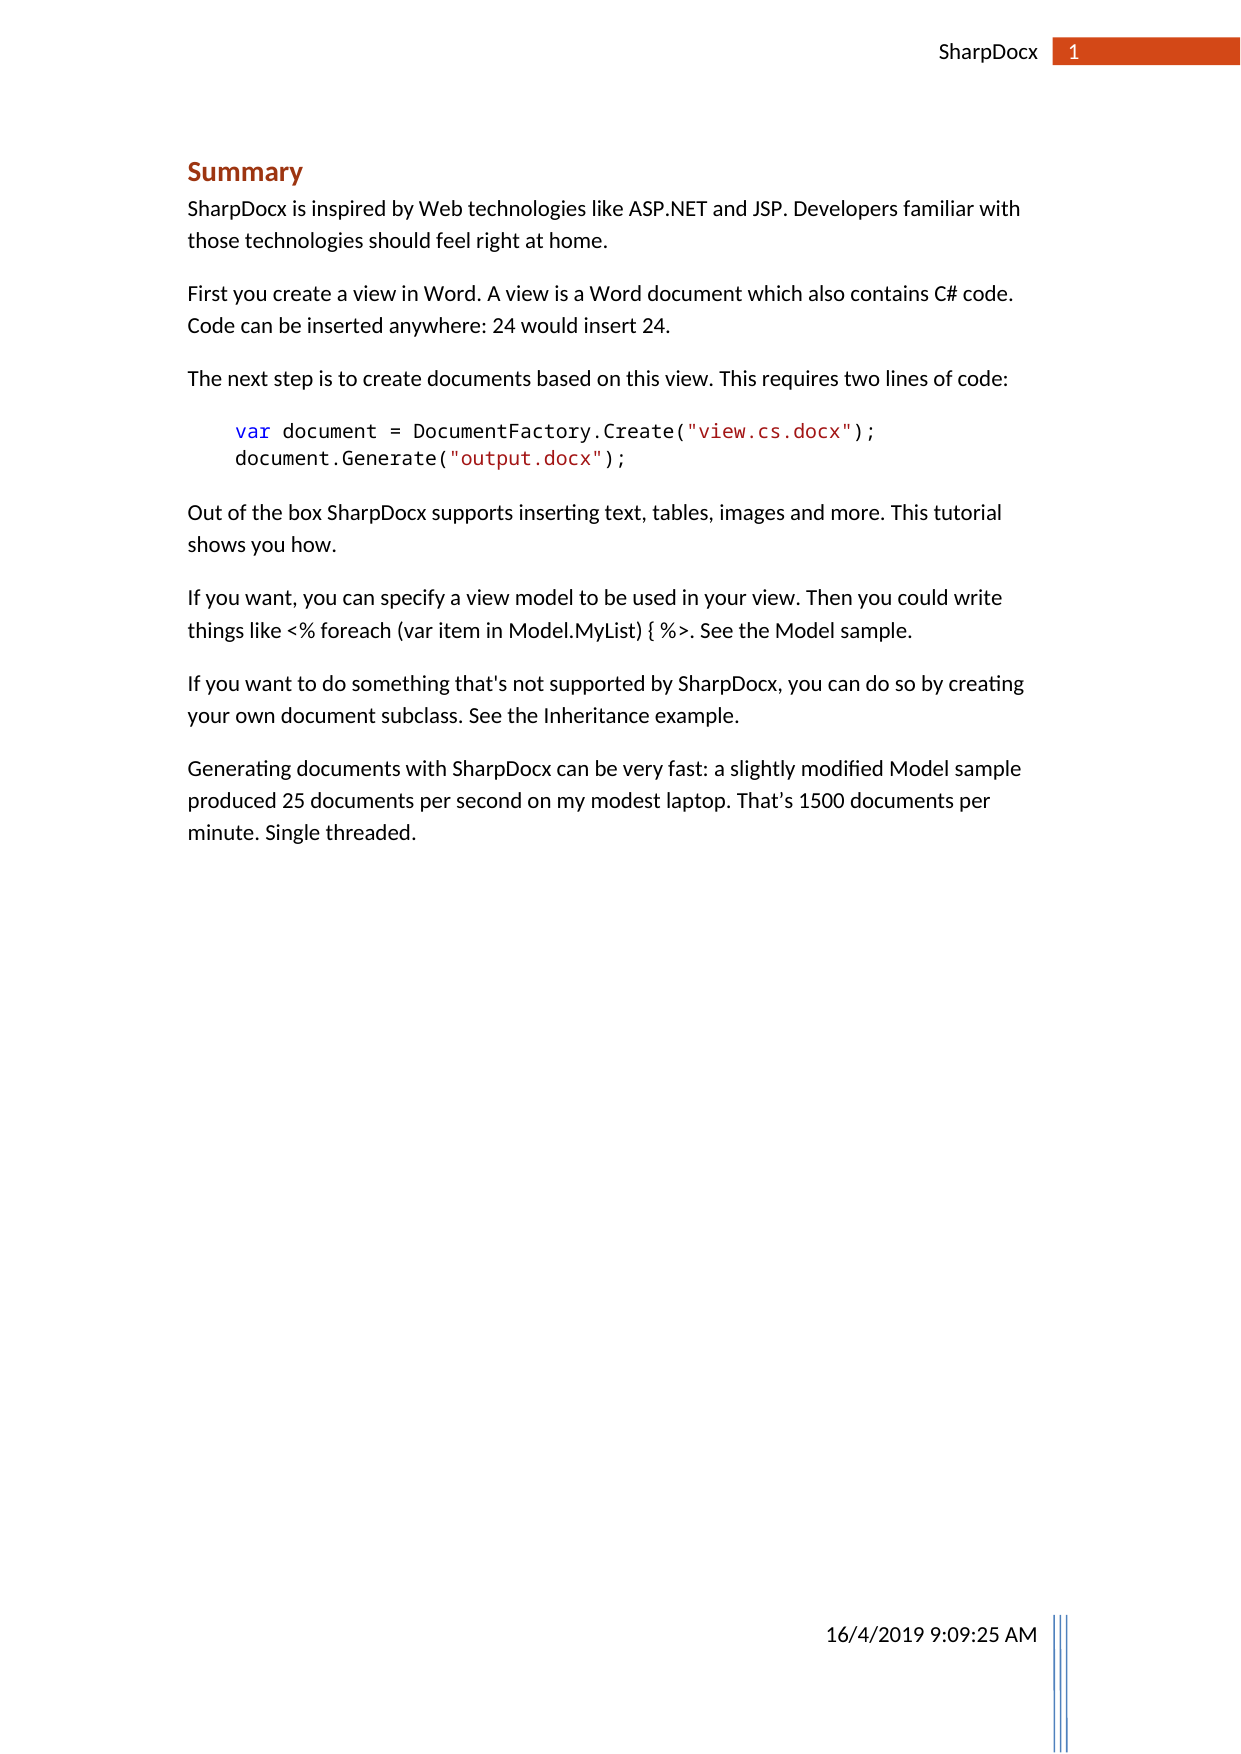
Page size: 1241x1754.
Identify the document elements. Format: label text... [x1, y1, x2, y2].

text The next step is to create documents based on this view. This requires two lines of code: [187, 364, 1053, 392]
text If you want to do something that's not supported by SharpDocx, you can do so by creating your own document subclass. See the Inheritance example. [187, 669, 1053, 729]
text document.Generate("output.docx"); [187, 444, 1053, 471]
subtitle Summary [187, 153, 1053, 189]
text var document = DocumentFactory.Create("view.cs.docx"); [187, 417, 1053, 444]
text Generating documents with SharpDocx can be very fast: a slightly modified Model sample produced 25 documents per second on my modest laptop. That’s 1500 documents per minute. Single threaded. [187, 754, 1053, 846]
text If you want, you can specify a view model to be used in your view. Then you could write things like < % foreach (var item in Model.MyList) { % >. See the Model sample. [187, 583, 1053, 644]
text Out of the box SharpDocx supports inserting text, tables, images and more. This tutorial shows you how. [187, 498, 1053, 558]
text SharpDocx is inspired by Web technologies like ASP.NET and JSP. Developers familiar with those technologies should feel right at home. [187, 194, 1053, 254]
text First you create a view in Word. A view is a Word document which also contains C# code. Code can be inserted anywhere: 24 would insert 24. [187, 279, 1053, 339]
